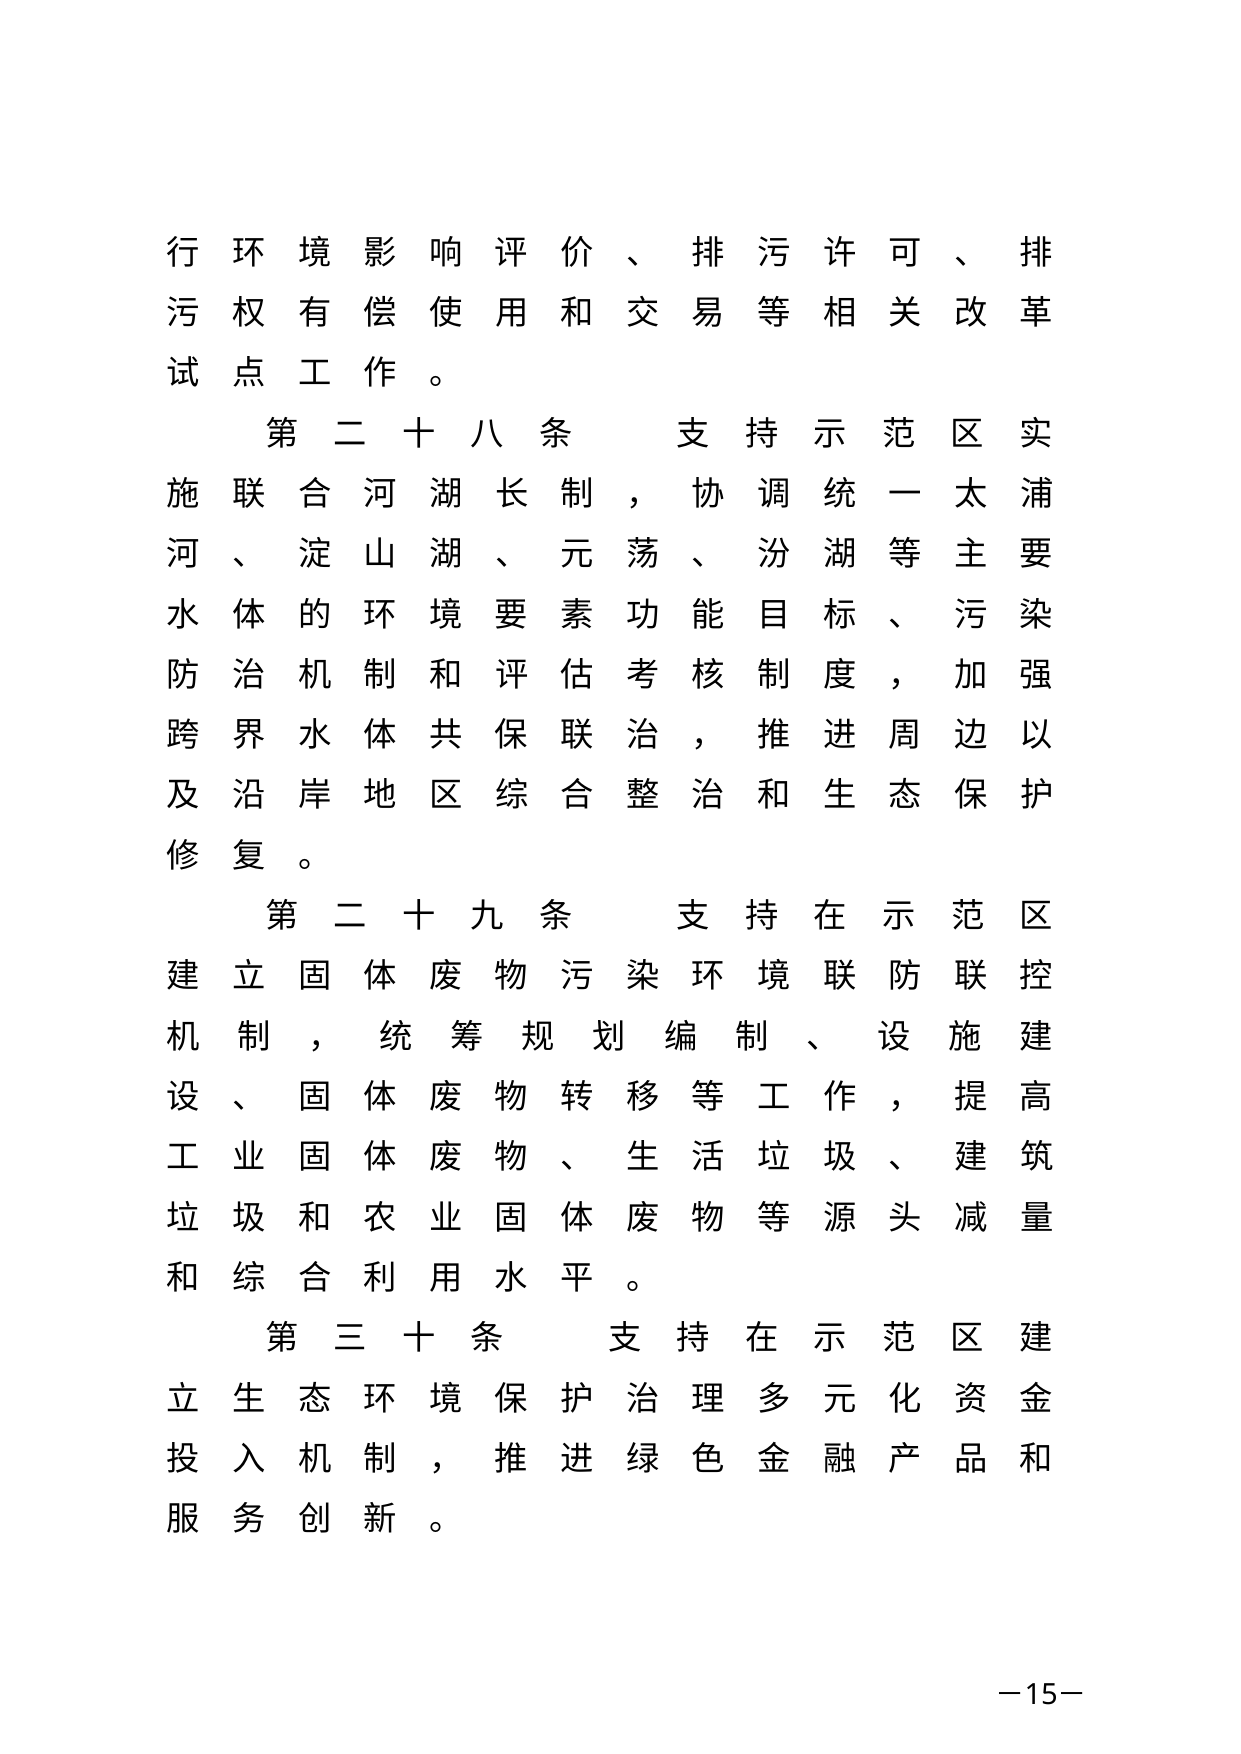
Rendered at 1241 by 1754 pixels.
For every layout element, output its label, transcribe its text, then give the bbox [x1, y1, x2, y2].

text 第二十九条 支持在示范区建立固体废物污染环境联防联控机制，统筹规划编制、设施建设、固体废物转移等工作，提高工业固体废物、生活垃圾、建筑垃圾和农业固体废物等源头减量和综合利用水平。 [167, 883, 1085, 1305]
text 第三十条 支持在示范区建立生态环境保护治理多元化资金投入机制，推进绿色金融产品和服务创新。 [167, 1305, 1085, 1546]
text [167, 219, 1085, 400]
text 第二十八条 支持示范区实施联合河湖长制，协调统一太浦河、淀山湖、元荡、汾湖等主要水体的环境要素功能目标、污染防治机制和评估考核制度，加强跨界水体共保联治，推进周边以及沿岸地区综合整治和生态保护修复。 [167, 400, 1085, 883]
